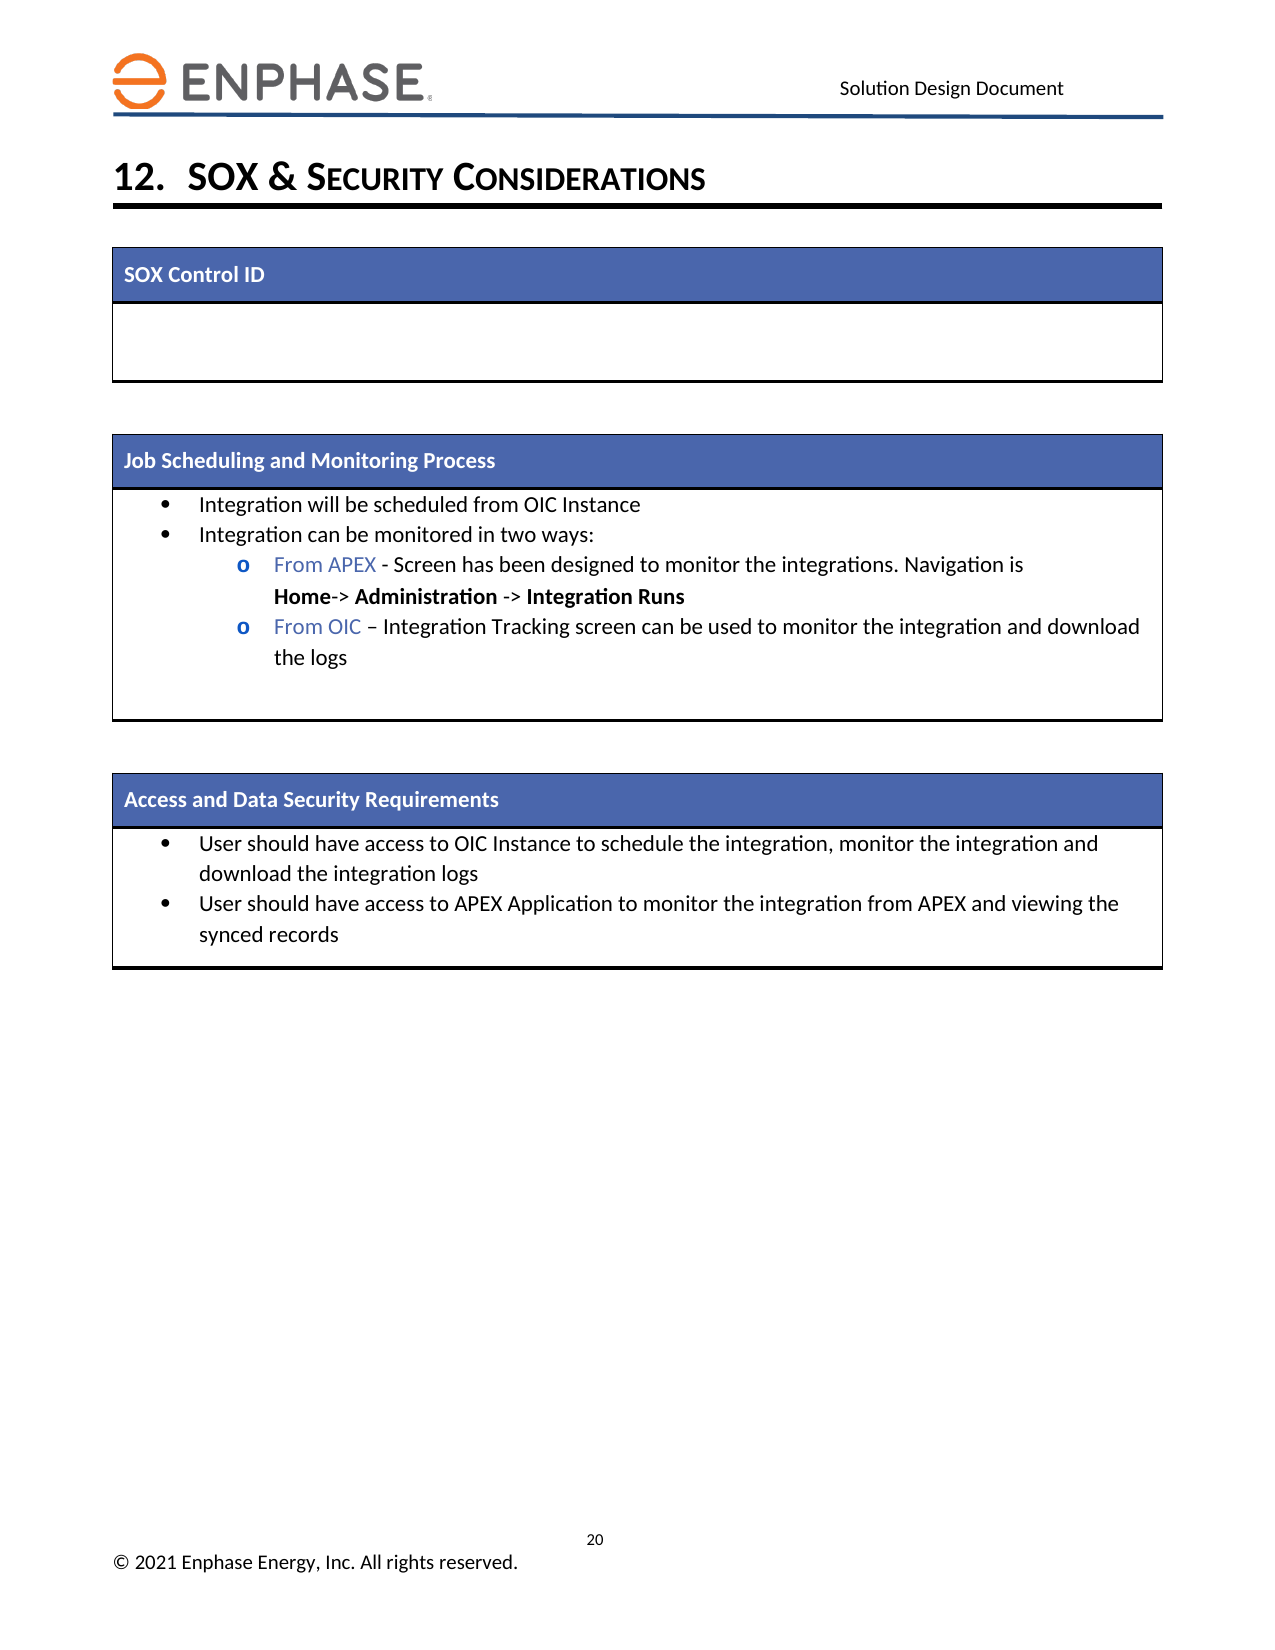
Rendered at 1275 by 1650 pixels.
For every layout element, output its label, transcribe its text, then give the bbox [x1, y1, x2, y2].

table_header Access and Data Security Requirements [113, 774, 1162, 826]
table_header SOX Control ID [113, 248, 1162, 301]
table_cell User should have access to OIC Instance to schedule the integration, monitor the integration and download the integration logs User should have access to APEX Application to monitor the integration from APEX and viewing the synced records [113, 829, 1162, 966]
table_cell [113, 304, 1162, 379]
subtitle SOX & Security Considerations [112, 150, 1162, 209]
table_header Job Scheduling and Monitoring Process [113, 435, 1162, 487]
table_cell Integration will be scheduled from OIC Instance Integration can be monitored in two ways: From APEX - Screen has been designed to monitor the integrations. Navigation is Home-> Administration -> Integration Runs From OIC – Integration Tracking screen can be used to monitor the integration and download the logs [113, 490, 1162, 718]
